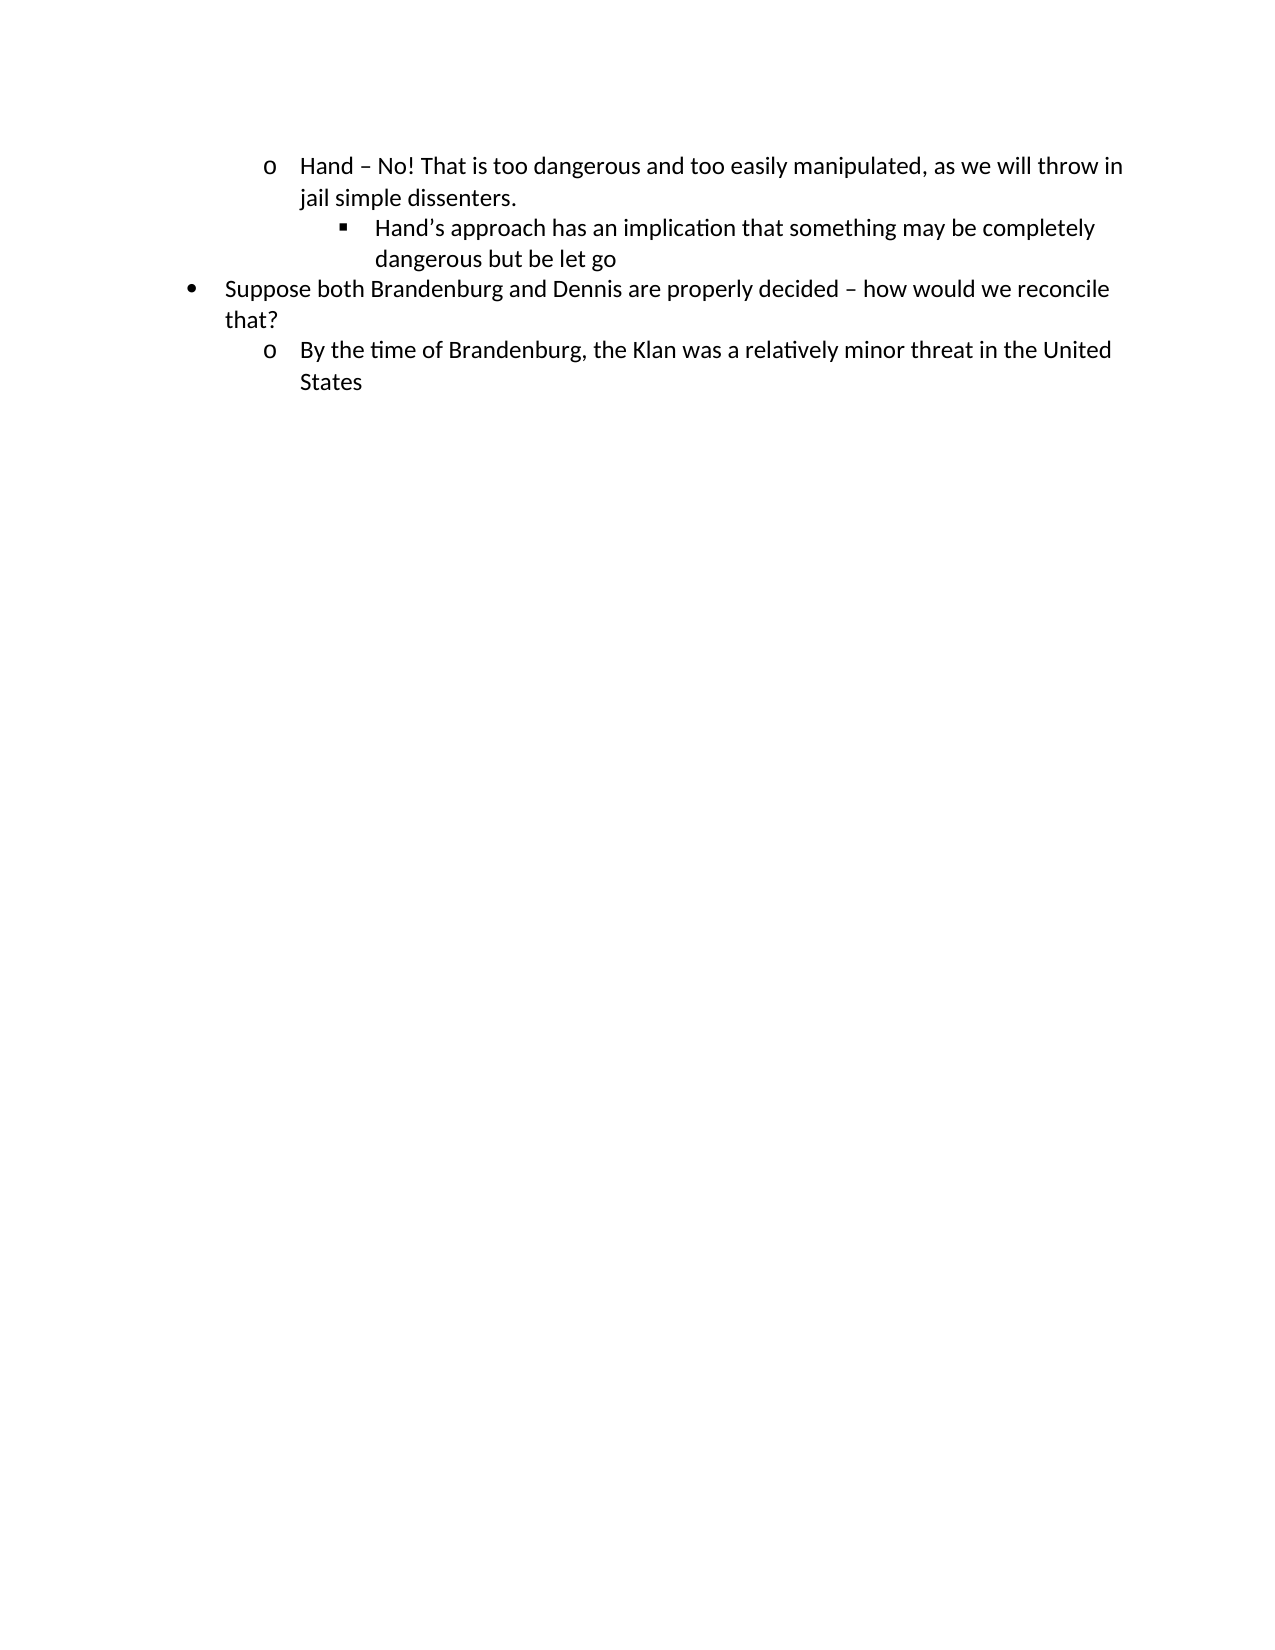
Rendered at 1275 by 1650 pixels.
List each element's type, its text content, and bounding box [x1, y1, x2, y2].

list By the time of Brandenburg, the Klan was a relatively minor threat in the United States [262, 334, 1125, 397]
list Hand’s approach has an implication that something may be completely dangerous but be let go [337, 212, 1125, 273]
list Hand – No! That is too dangerous and too easily manipulated, as we will throw in jail simple dissenters. [262, 150, 1125, 212]
list Suppose both Brandenburg and Dennis are properly decided – how would we reconcile that? [187, 273, 1125, 334]
